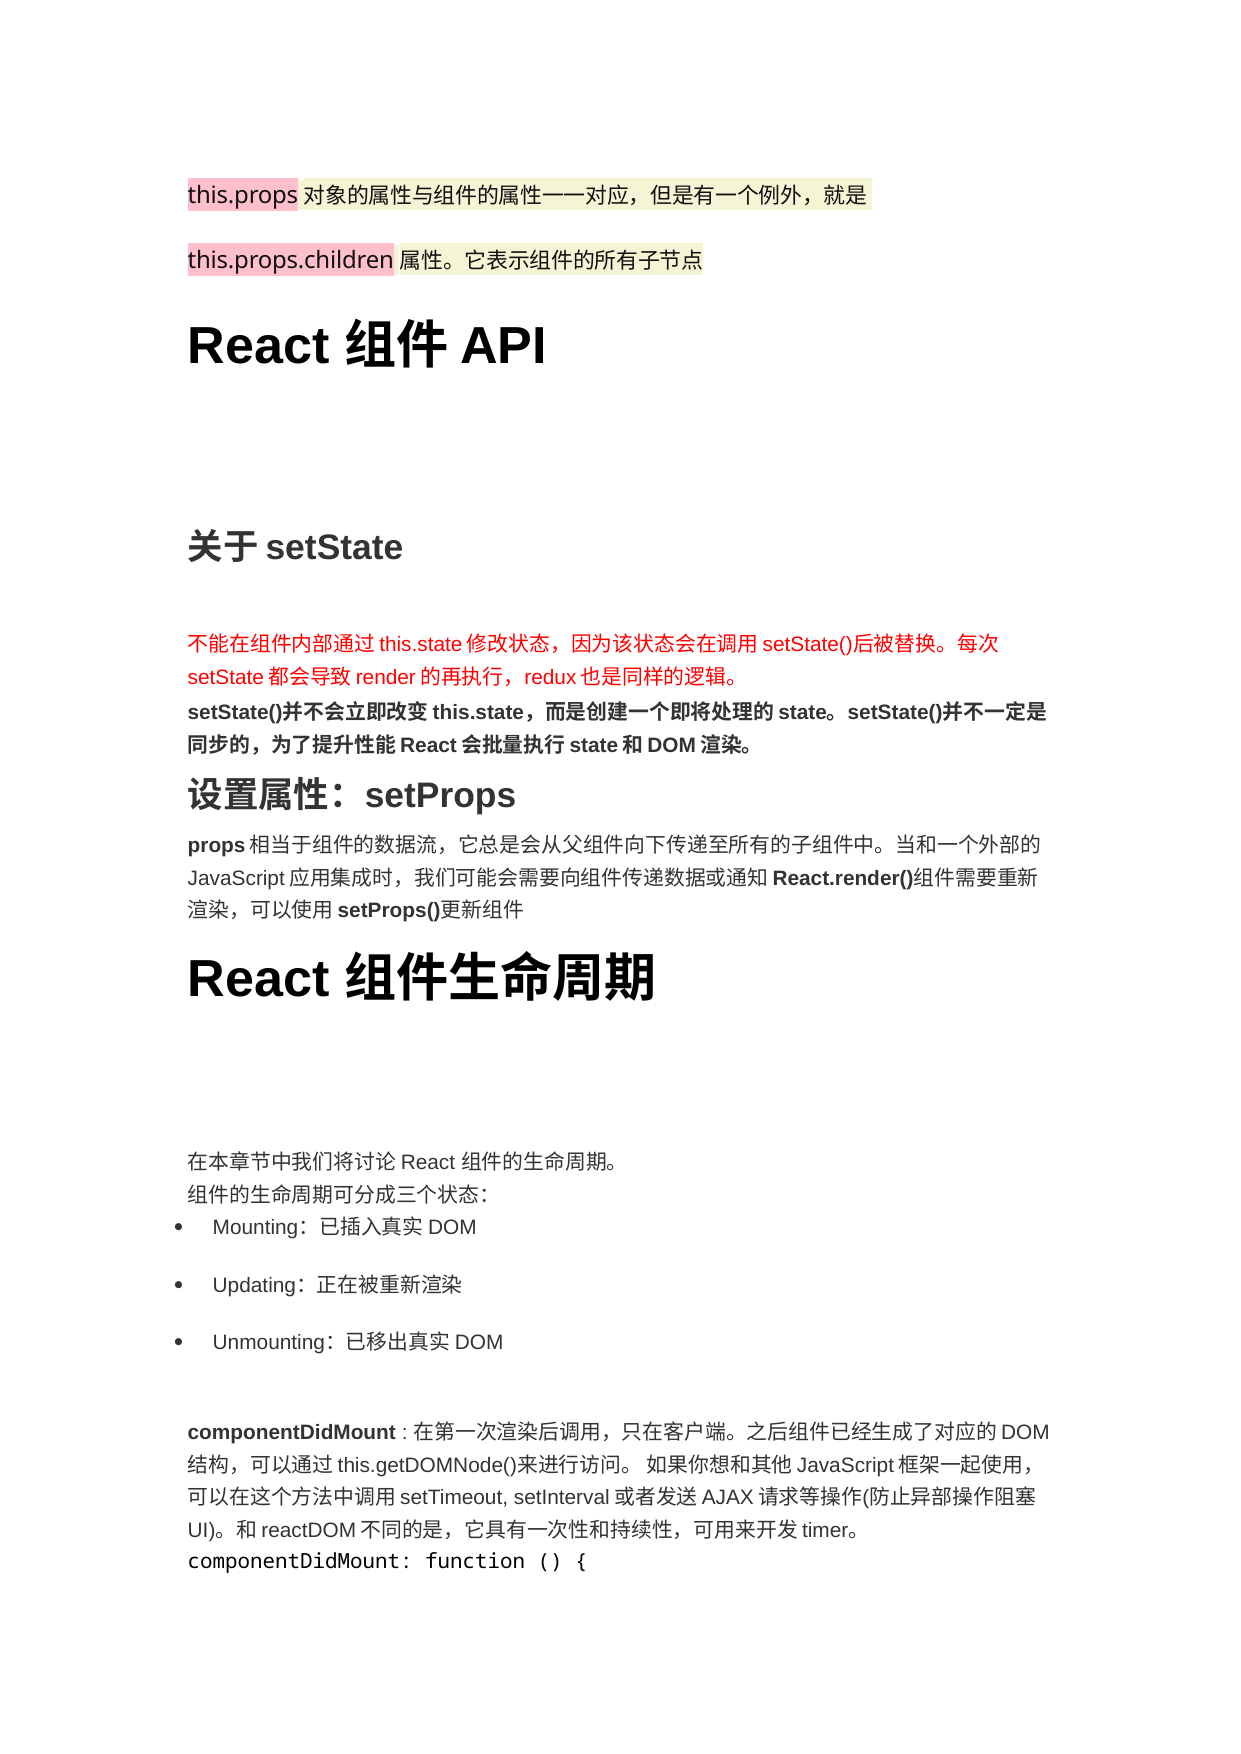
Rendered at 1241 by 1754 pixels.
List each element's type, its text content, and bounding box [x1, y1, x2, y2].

text props相当于组件的数据流，它总是会从父组件向下传递至所有的子组件中。当和一个外部的JavaScript应用集成时，我们可能会需要向组件传递数据或通知React.render()组件需要重新渲染，可以使用setProps()更新组件 [187, 827, 1053, 925]
subtitle React 组件 API [187, 292, 1053, 389]
text componentDidMount: function () { [187, 1544, 1053, 1577]
list Updating：正在被重新渲染 [175, 1267, 1053, 1299]
subtitle 关于setState [187, 511, 1053, 576]
subtitle setState()并不会立即改变this.state，而是创建一个即将处理的state。setState()并不一定是同步的，为了提升性能React会批量执行state和DOM渲染。 设置属性：setProps [187, 694, 1053, 824]
text 不能在组件内部通过this.state修改状态，因为该状态会在调用setState()后被替换。每次setState都会导致render的再执行，redux也是同样的逻辑。 [187, 626, 1053, 691]
text 组件的生命周期可分成三个状态： [187, 1177, 1053, 1209]
list Unmounting：已移出真实 DOM [175, 1324, 1053, 1357]
text this.props 对象的属性与组件的属性一一对应，但是有一个例外，就是 this.props.children 属性。它表示组件的所有子节点 [187, 162, 1053, 292]
text componentDidMount : 在第一次渲染后调用，只在客户端。之后组件已经生成了对应的DOM结构，可以通过this.getDOMNode()来进行访问。 如果你想和其他JavaScript框架一起使用，可以在这个方法中调用setTimeout, setInterval或者发送AJAX请求等操作(防止异部操作阻塞UI)。和reactDOM不同的是，它具有一次性和持续性，可用来开发timer。 [187, 1414, 1053, 1544]
list Mounting：已插入真实 DOM [175, 1209, 1053, 1242]
text 在本章节中我们将讨论 React 组件的生命周期。 [187, 1144, 1053, 1177]
subtitle React 组件生命周期 [187, 925, 1053, 1022]
